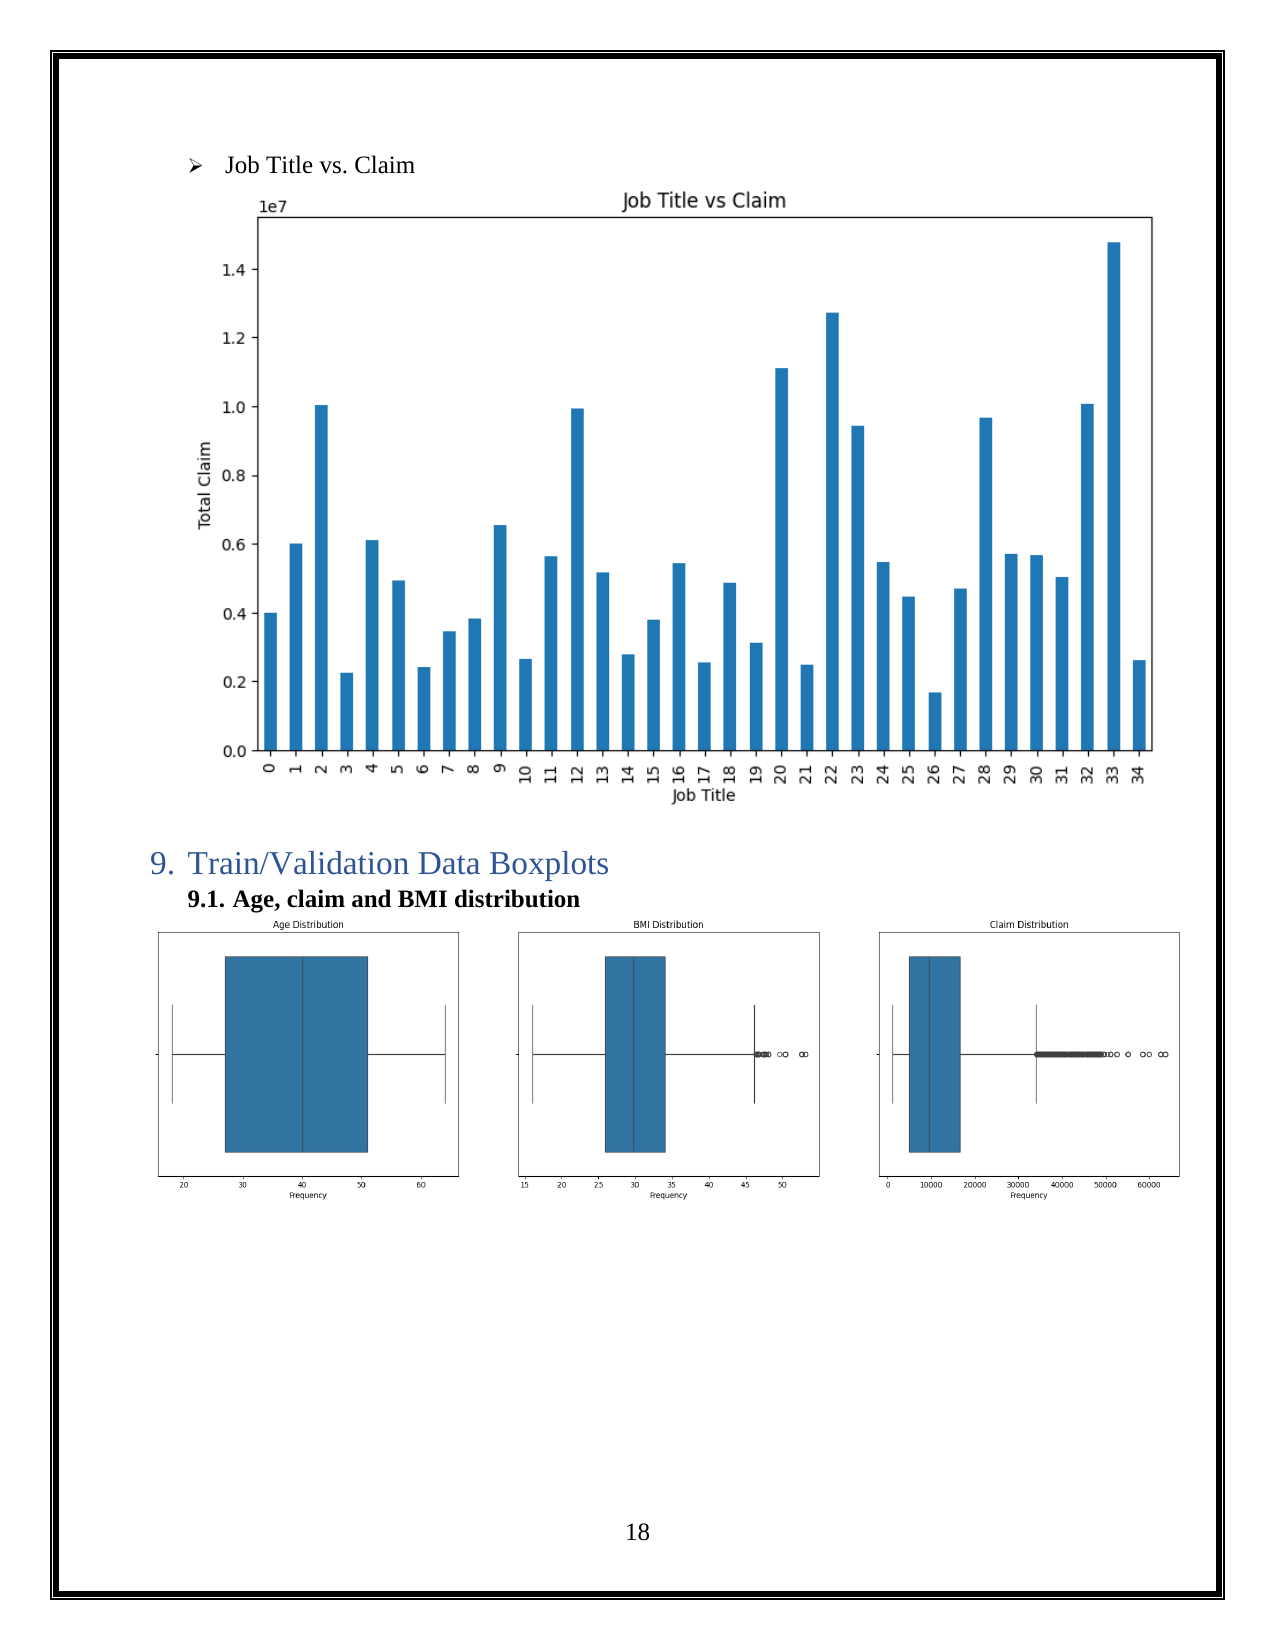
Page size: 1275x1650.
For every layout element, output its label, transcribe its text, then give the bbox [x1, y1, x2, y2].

list Age, claim and BMI distribution [187, 884, 1125, 913]
subtitle Train/Validation Data Boxplots [150, 843, 1125, 882]
picture [150, 915, 1184, 1204]
picture [187, 181, 1163, 816]
list Job Title vs. Claim [187, 150, 1125, 179]
